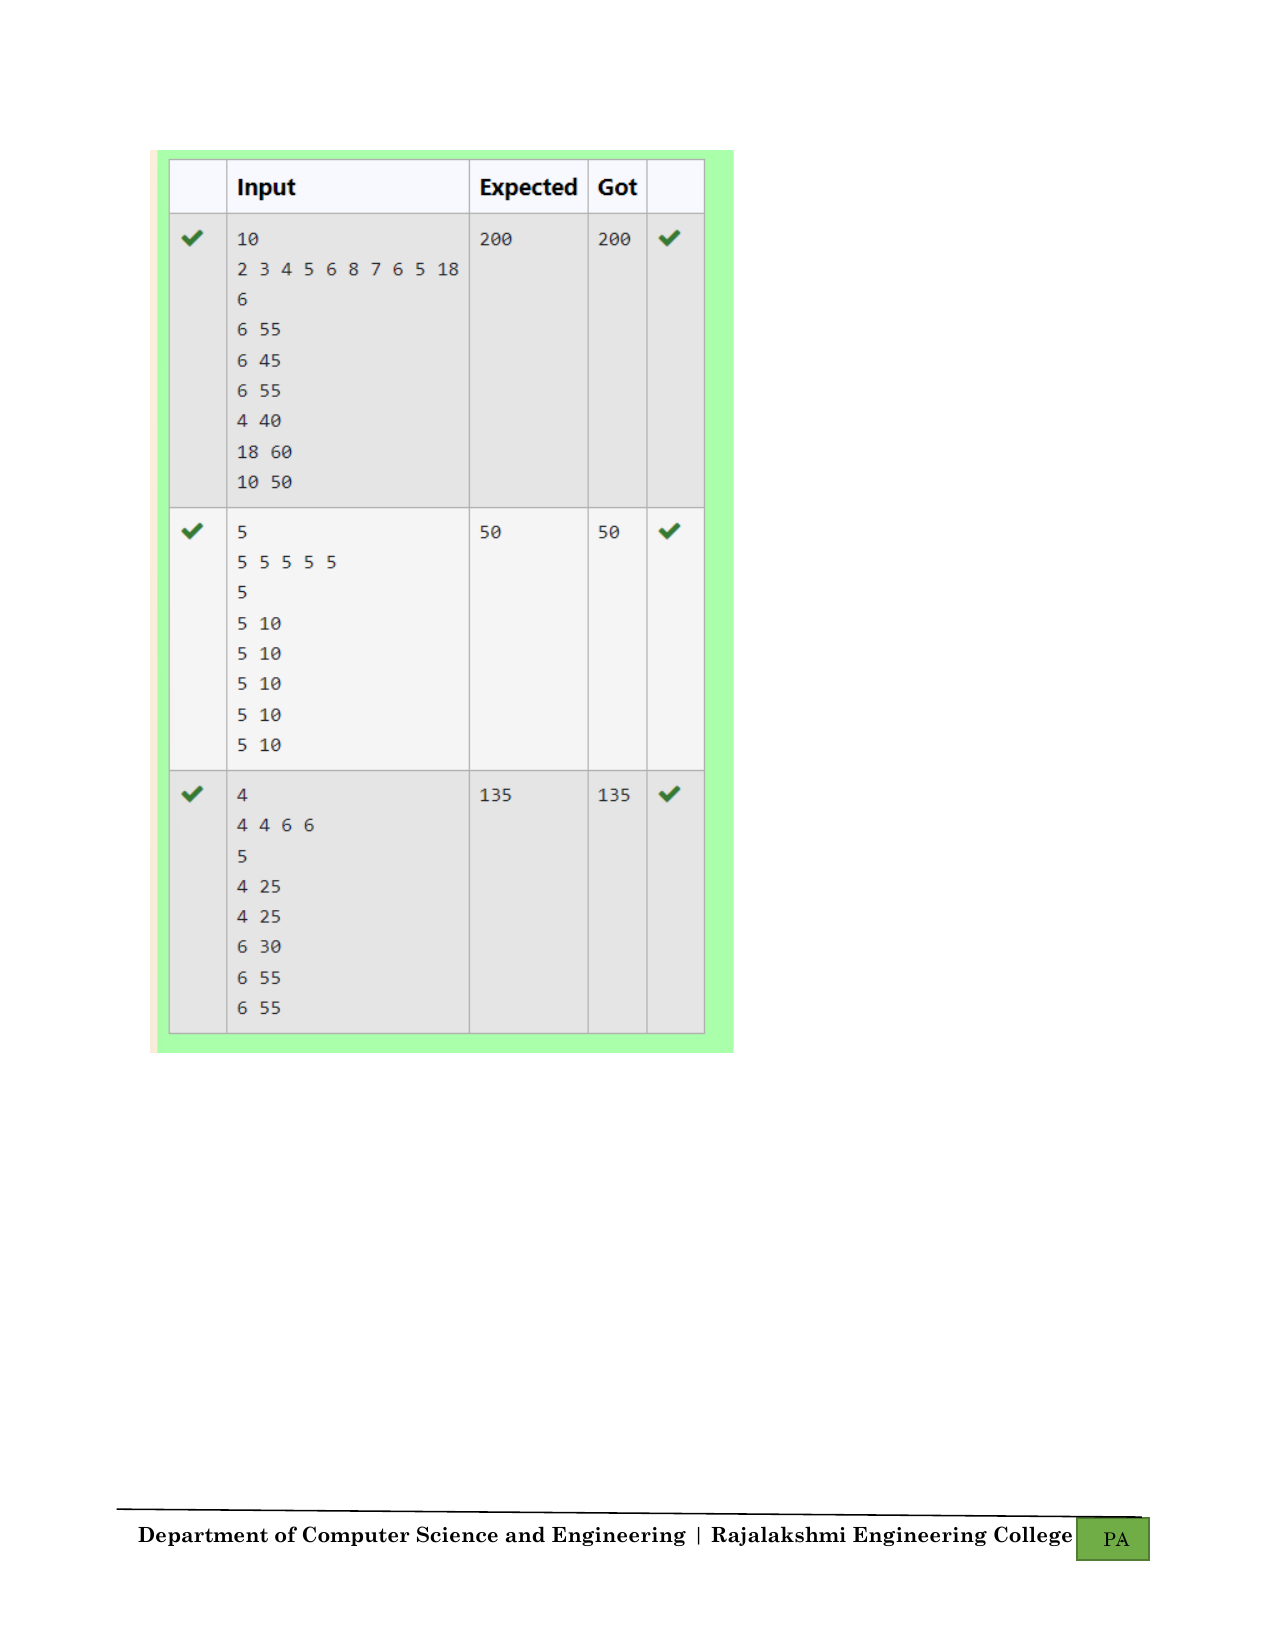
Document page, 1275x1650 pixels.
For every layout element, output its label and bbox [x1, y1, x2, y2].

picture [150, 150, 734, 1053]
